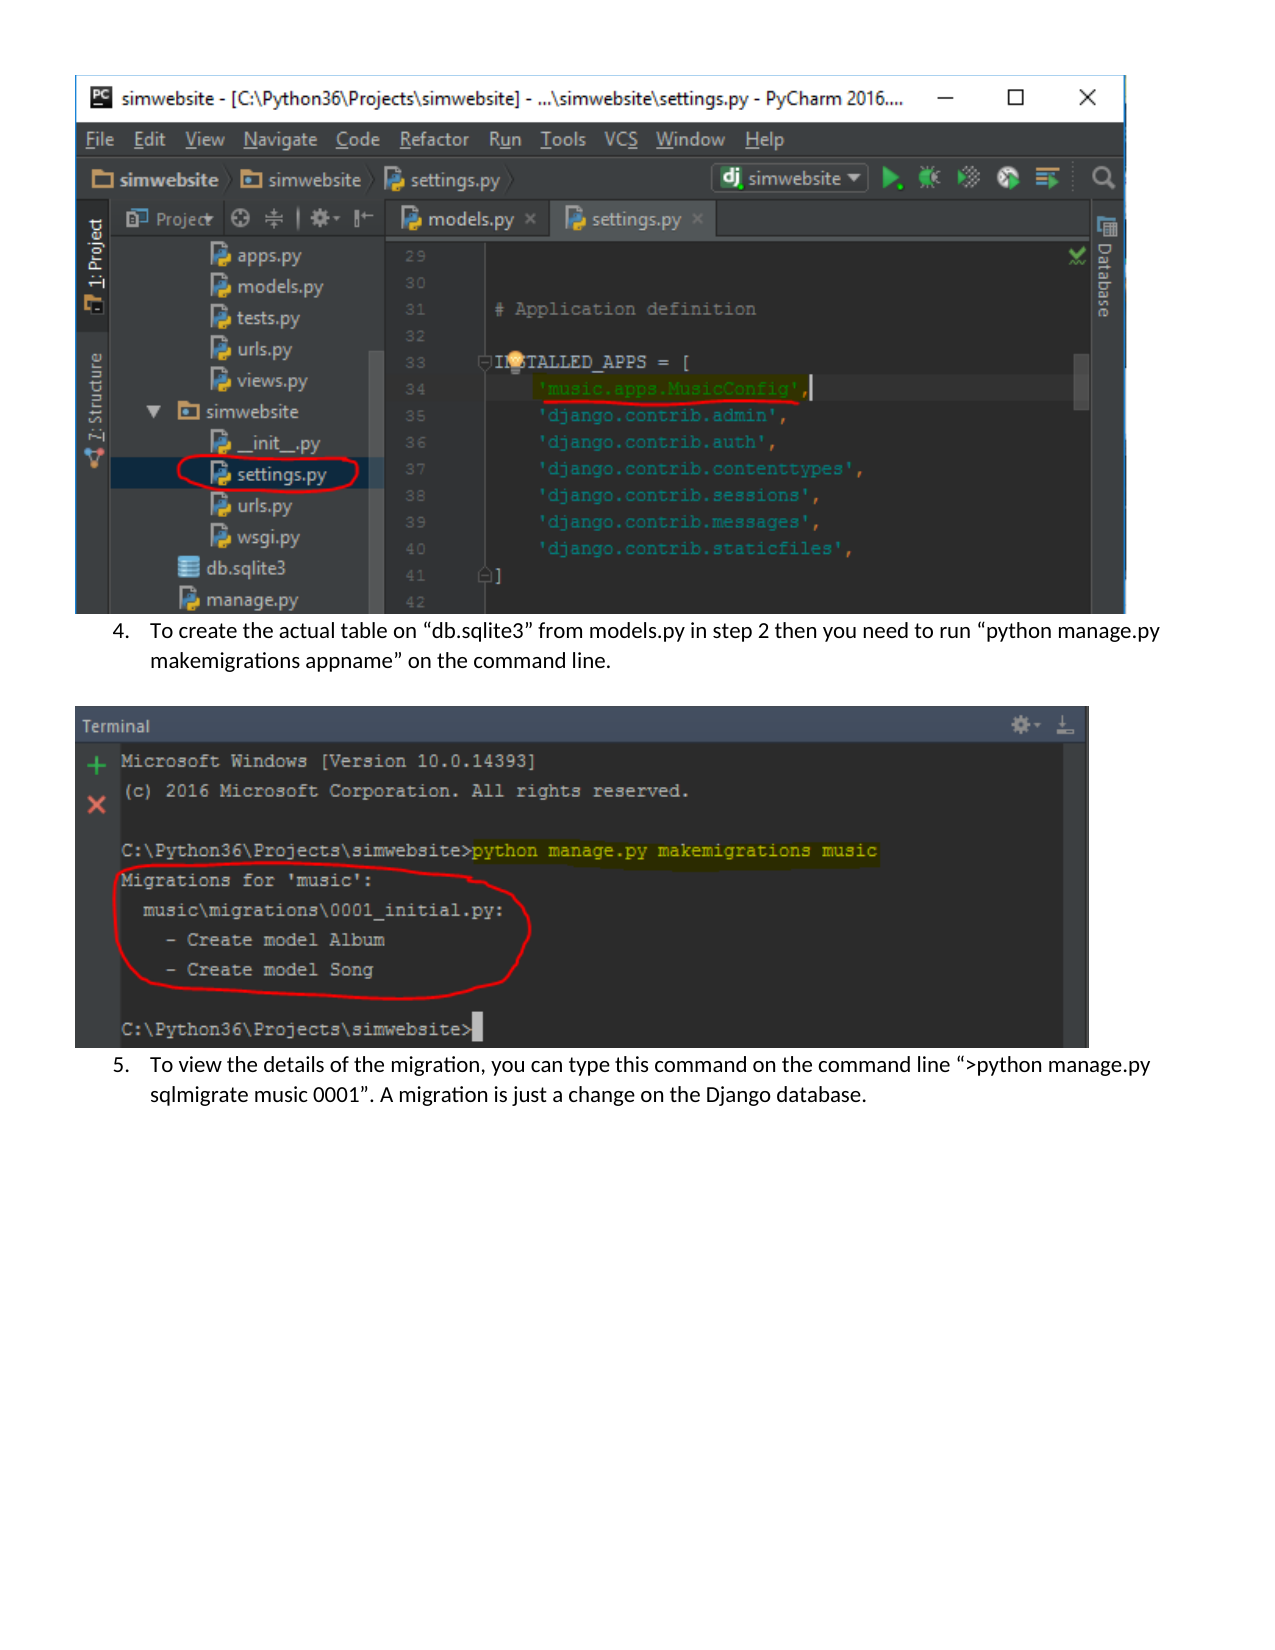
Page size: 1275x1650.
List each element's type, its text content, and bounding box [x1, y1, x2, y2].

picture [75, 75, 1127, 614]
list To view the details of the migration, you can type this command on the command line “>python manage.py sqlmigrate music 0001”. A migration is just a change on the Django database. [112, 1050, 1200, 1108]
list To create the actual table on “db.sqlite3” from models.py in step 2 then you need to run “python manage.py makemigrations appname” on the command line. [112, 616, 1200, 674]
picture [75, 706, 1089, 1048]
